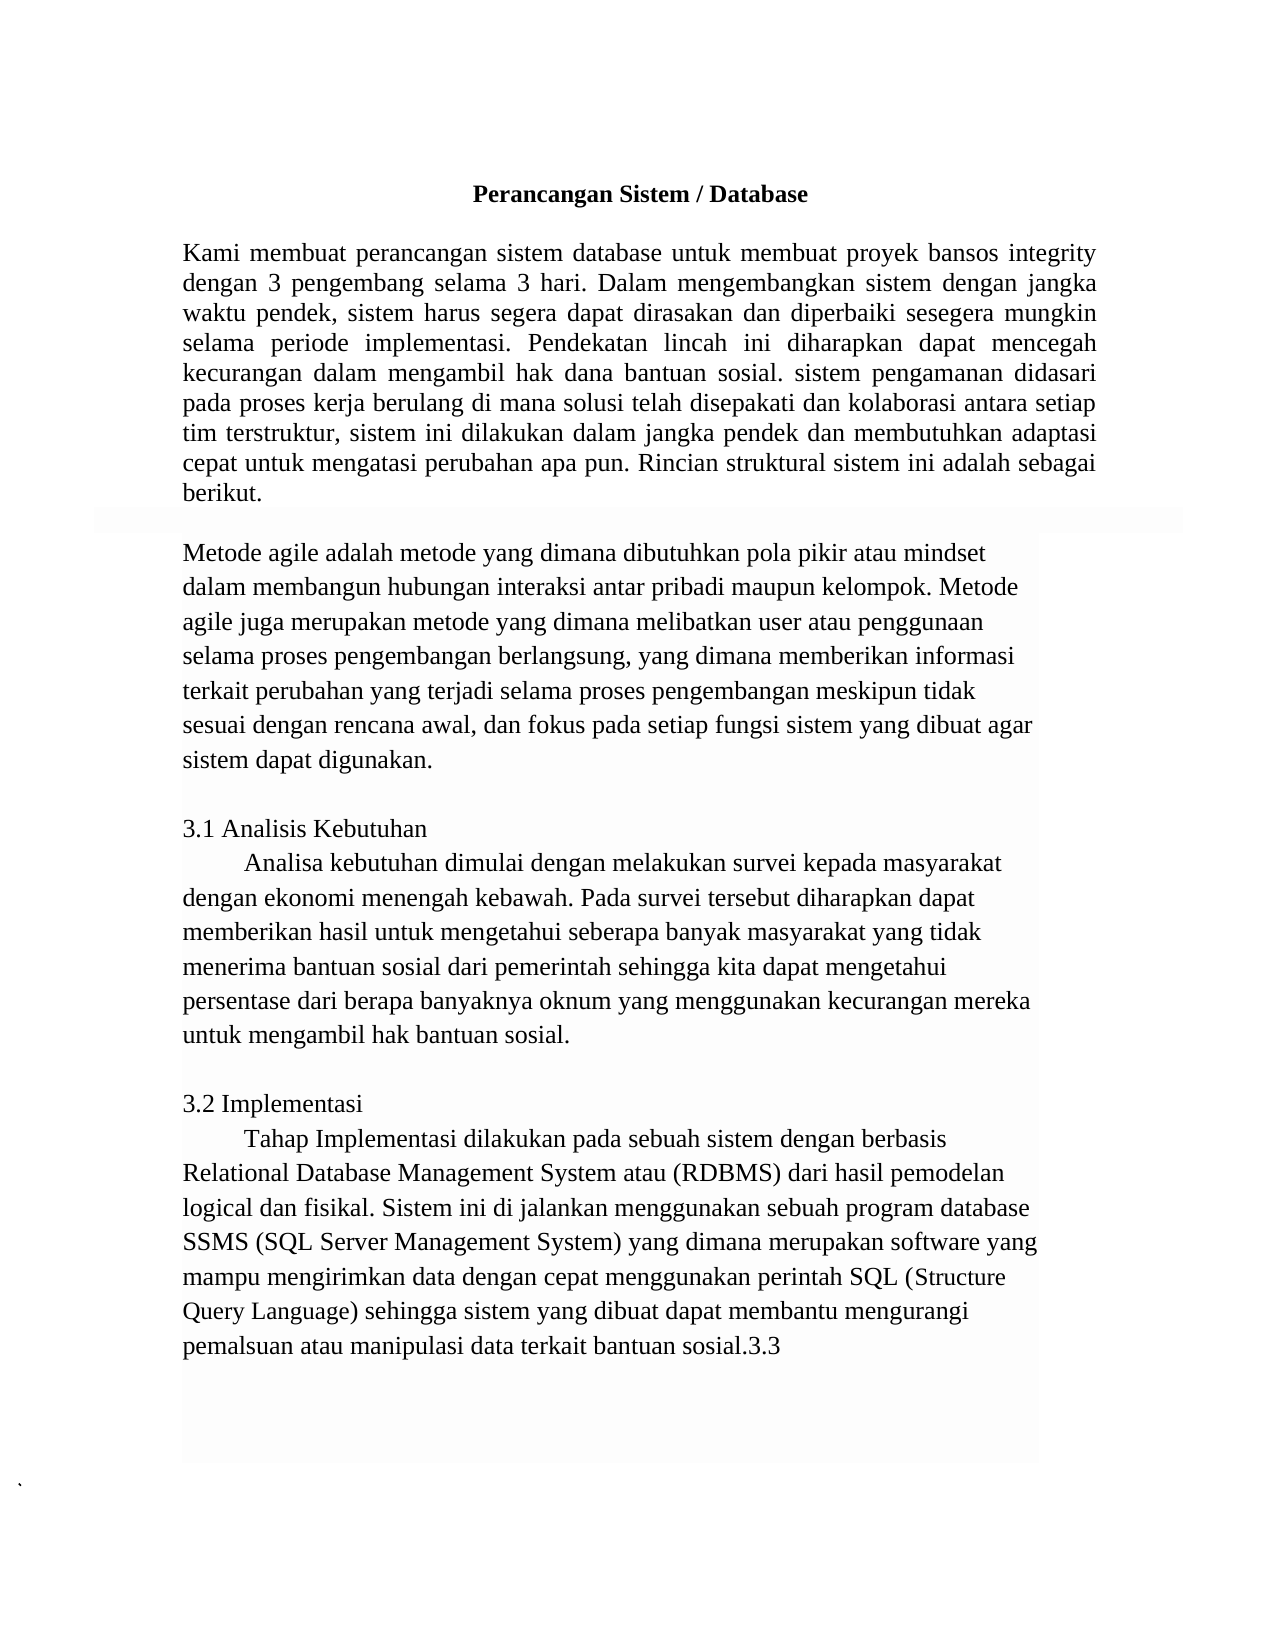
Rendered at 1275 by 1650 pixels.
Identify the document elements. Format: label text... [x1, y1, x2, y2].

text 3.2 Implementasi [182, 1088, 1039, 1118]
text Metode agile adalah metode yang dimana dibutuhkan pola pikir atau mindset dalam membangun hubungan interaksi antar pribadi maupun kelompok. Metode agile juga merupakan metode yang dimana melibatkan user atau penggunaan selama proses pengembangan berlangsung, yang dimana memberikan informasi terkait perubahan yang terjadi selama proses pengembangan meskipun tidak sesuai dengan rencana awal, dan fokus pada setiap fungsi sistem yang dibuat agar sistem dapat digunakan. [182, 537, 1039, 774]
text 3.1 Analisis Kebutuhan [182, 813, 1039, 843]
text Kami membuat perancangan sistem database untuk membuat proyek bansos integrity dengan 3 pengembang selama 3 hari. Dalam mengembangkan sistem dengan jangka waktu pendek, sistem harus segera dapat dirasakan dan diperbaiki sesegera mungkin selama periode implementasi. Pendekatan lincah ini diharapkan dapat mencegah kecurangan dalam mengambil hak dana bantuan sosial. sistem pengamanan didasari pada proses kerja berulang di mana solusi telah disepakati dan kolaborasi antara setiap tim terstruktur, sistem ini dilakukan dalam jangka pendek dan membutuhkan adaptasi cepat untuk mengatasi perubahan apa pun. Rincian struktural sistem ini adalah sebagai berikut. [182, 237, 1098, 507]
text Analisa kebutuhan dimulai dengan melakukan survei kepada masyarakat dengan ekonomi menengah kebawah. Pada survei tersebut diharapkan dapat memberikan hasil untuk mengetahui seberapa banyak masyarakat yang tidak menerima bantuan sosial dari pemerintah sehingga kita dapat mengetahui persentase dari berapa banyaknya oknum yang menggunakan kecurangan mereka untuk mengambil hak bantuan sosial. [182, 847, 1039, 1049]
text Tahap Implementasi dilakukan pada sebuah sistem dengan berbasis Relational Database Management System atau (RDBMS) dari hasil pemodelan logical dan fisikal. Sistem ini di jalankan menggunakan sebuah program database SSMS (SQL Server Management System) yang dimana merupakan software yang mampu mengirimkan data dengan cepat menggunakan perintah SQL (Structure Query Language) sehingga sistem yang dibuat dapat membantu mengurangi pemalsuan atau manipulasi data terkait bantuan sosial.3.3 [182, 1123, 1039, 1360]
text Perancangan Sistem / Database [94, 179, 1187, 208]
